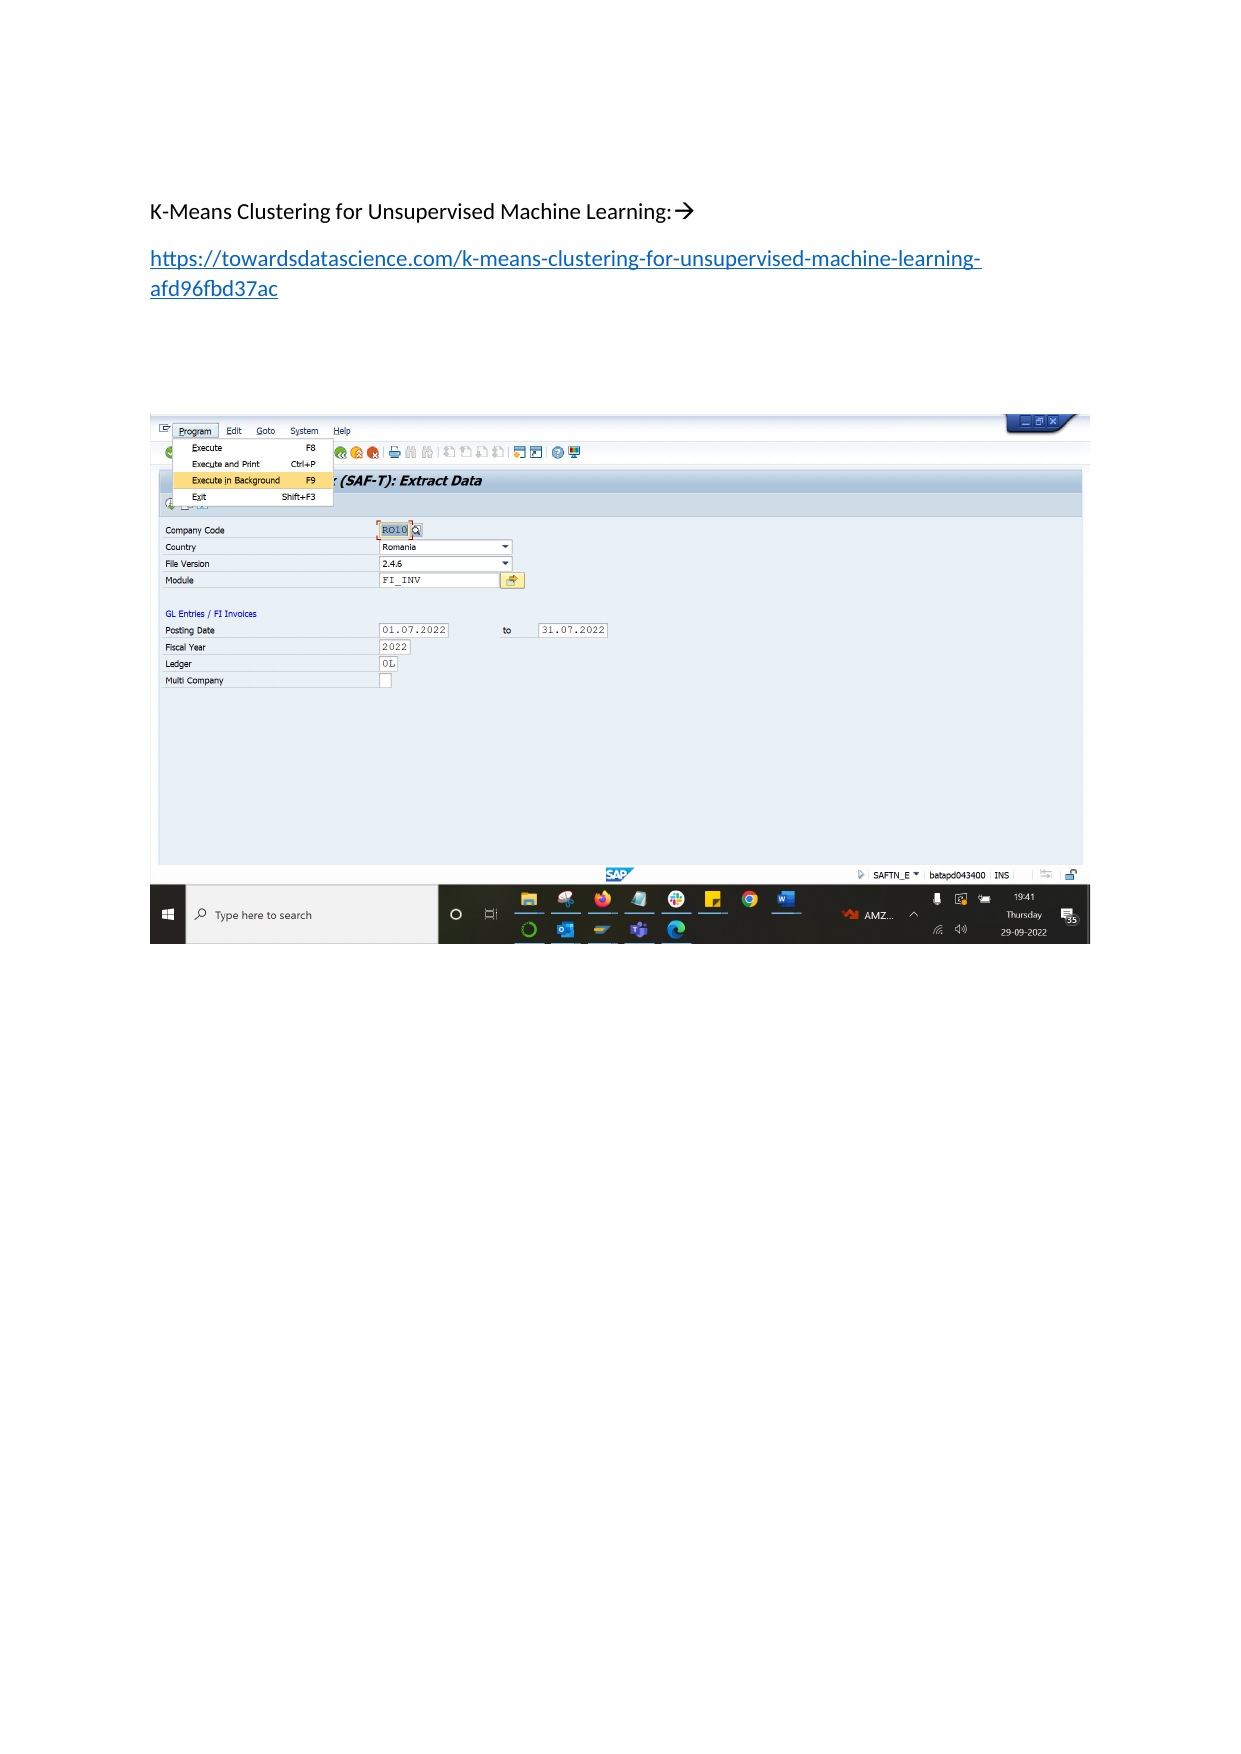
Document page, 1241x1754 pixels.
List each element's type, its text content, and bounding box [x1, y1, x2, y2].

text https://towardsdatascience.com/k-means-clustering-for-unsupervised-machine-learning-afd96fbd37ac [150, 244, 1090, 302]
picture [150, 414, 1091, 944]
text K-Means Clustering for Unsupervised Machine Learning: [150, 197, 1090, 225]
